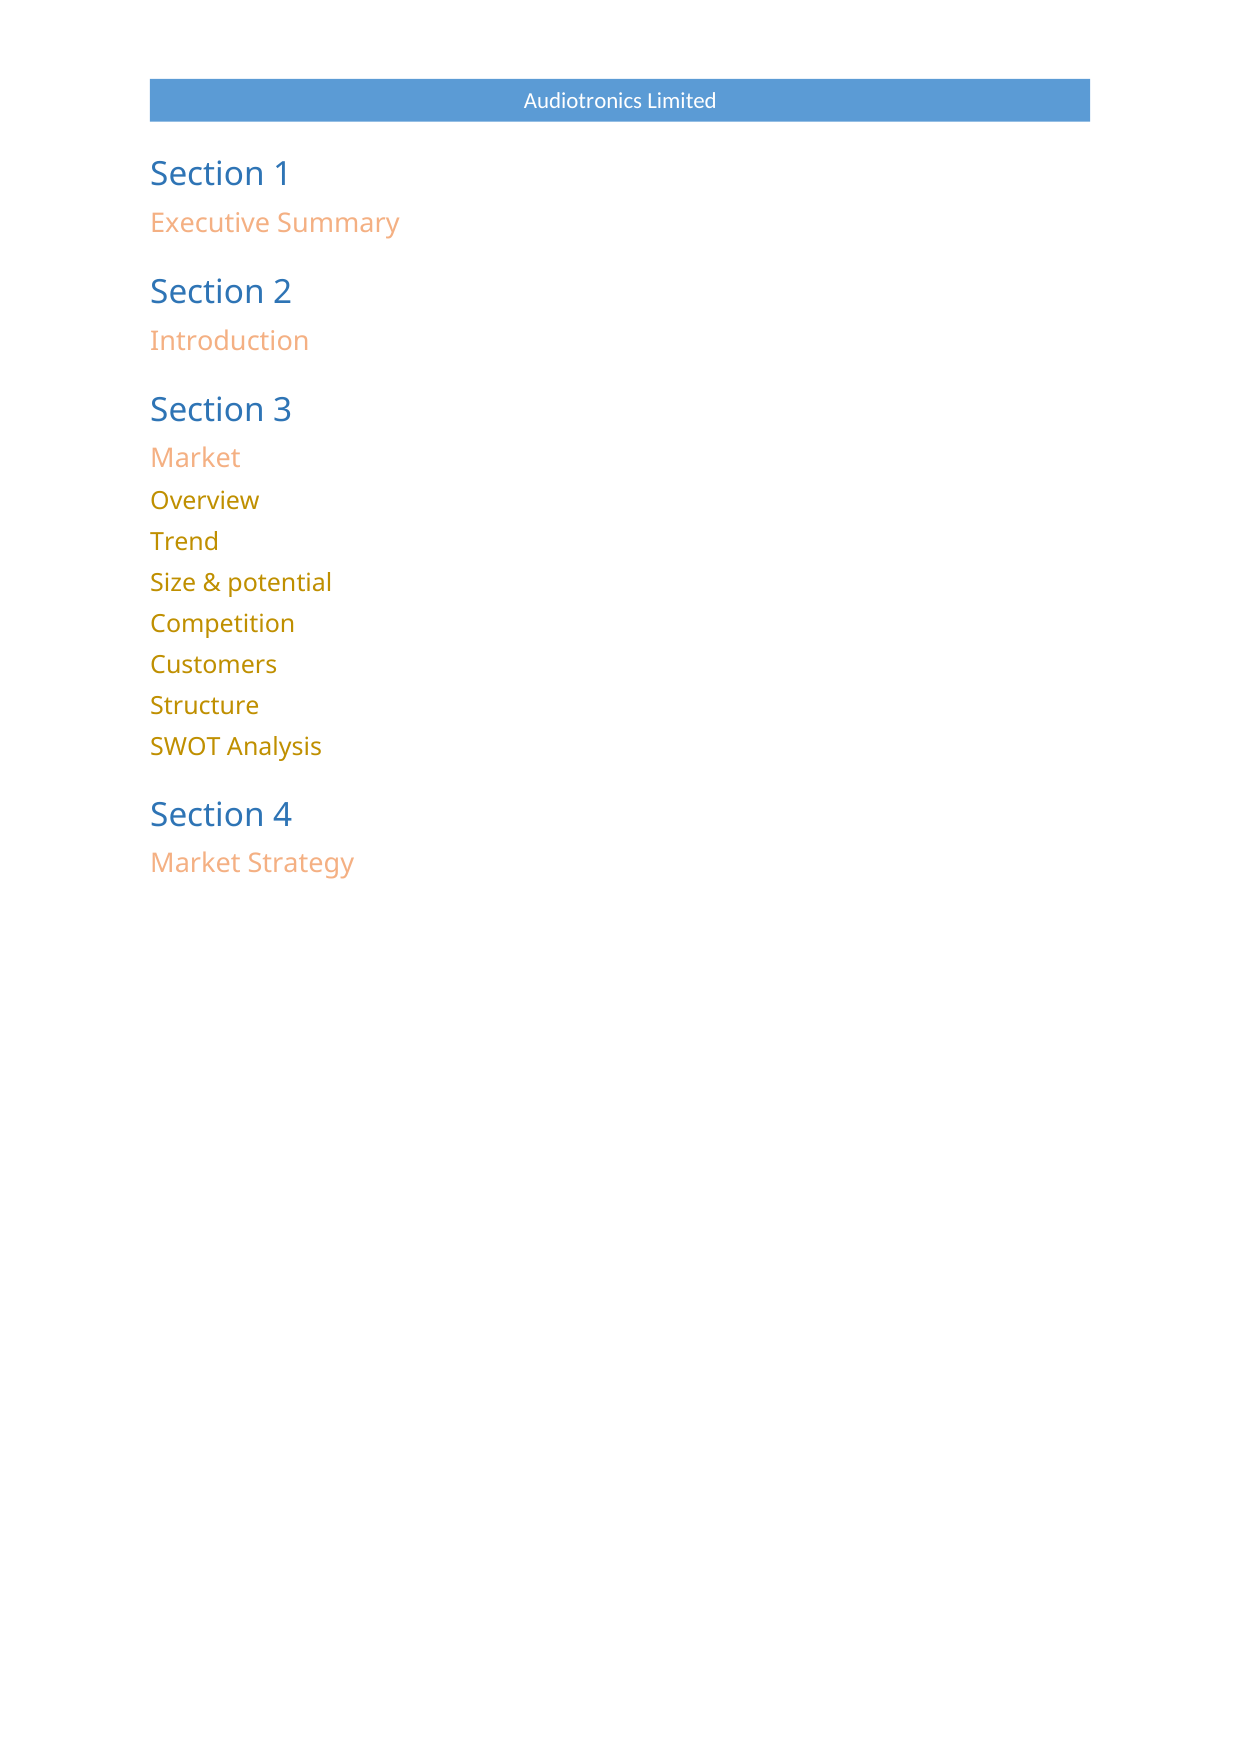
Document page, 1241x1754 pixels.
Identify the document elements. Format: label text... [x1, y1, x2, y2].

subtitle Customers [150, 647, 1090, 681]
subtitle Executive Summary [150, 203, 1090, 240]
subtitle Section 3 [150, 386, 1090, 431]
subtitle Introduction [150, 321, 1090, 358]
subtitle Overview [150, 483, 1090, 517]
subtitle SWOT Analysis [150, 728, 1090, 763]
subtitle Section 1 [150, 150, 1090, 195]
subtitle Competition [150, 606, 1090, 640]
subtitle Section 2 [150, 268, 1090, 313]
subtitle Market Strategy [150, 843, 1090, 880]
subtitle Structure [150, 688, 1090, 722]
subtitle Section 4 [150, 790, 1090, 836]
subtitle Trend [150, 524, 1090, 558]
subtitle Market [150, 439, 1090, 476]
subtitle Size & potential [150, 565, 1090, 599]
